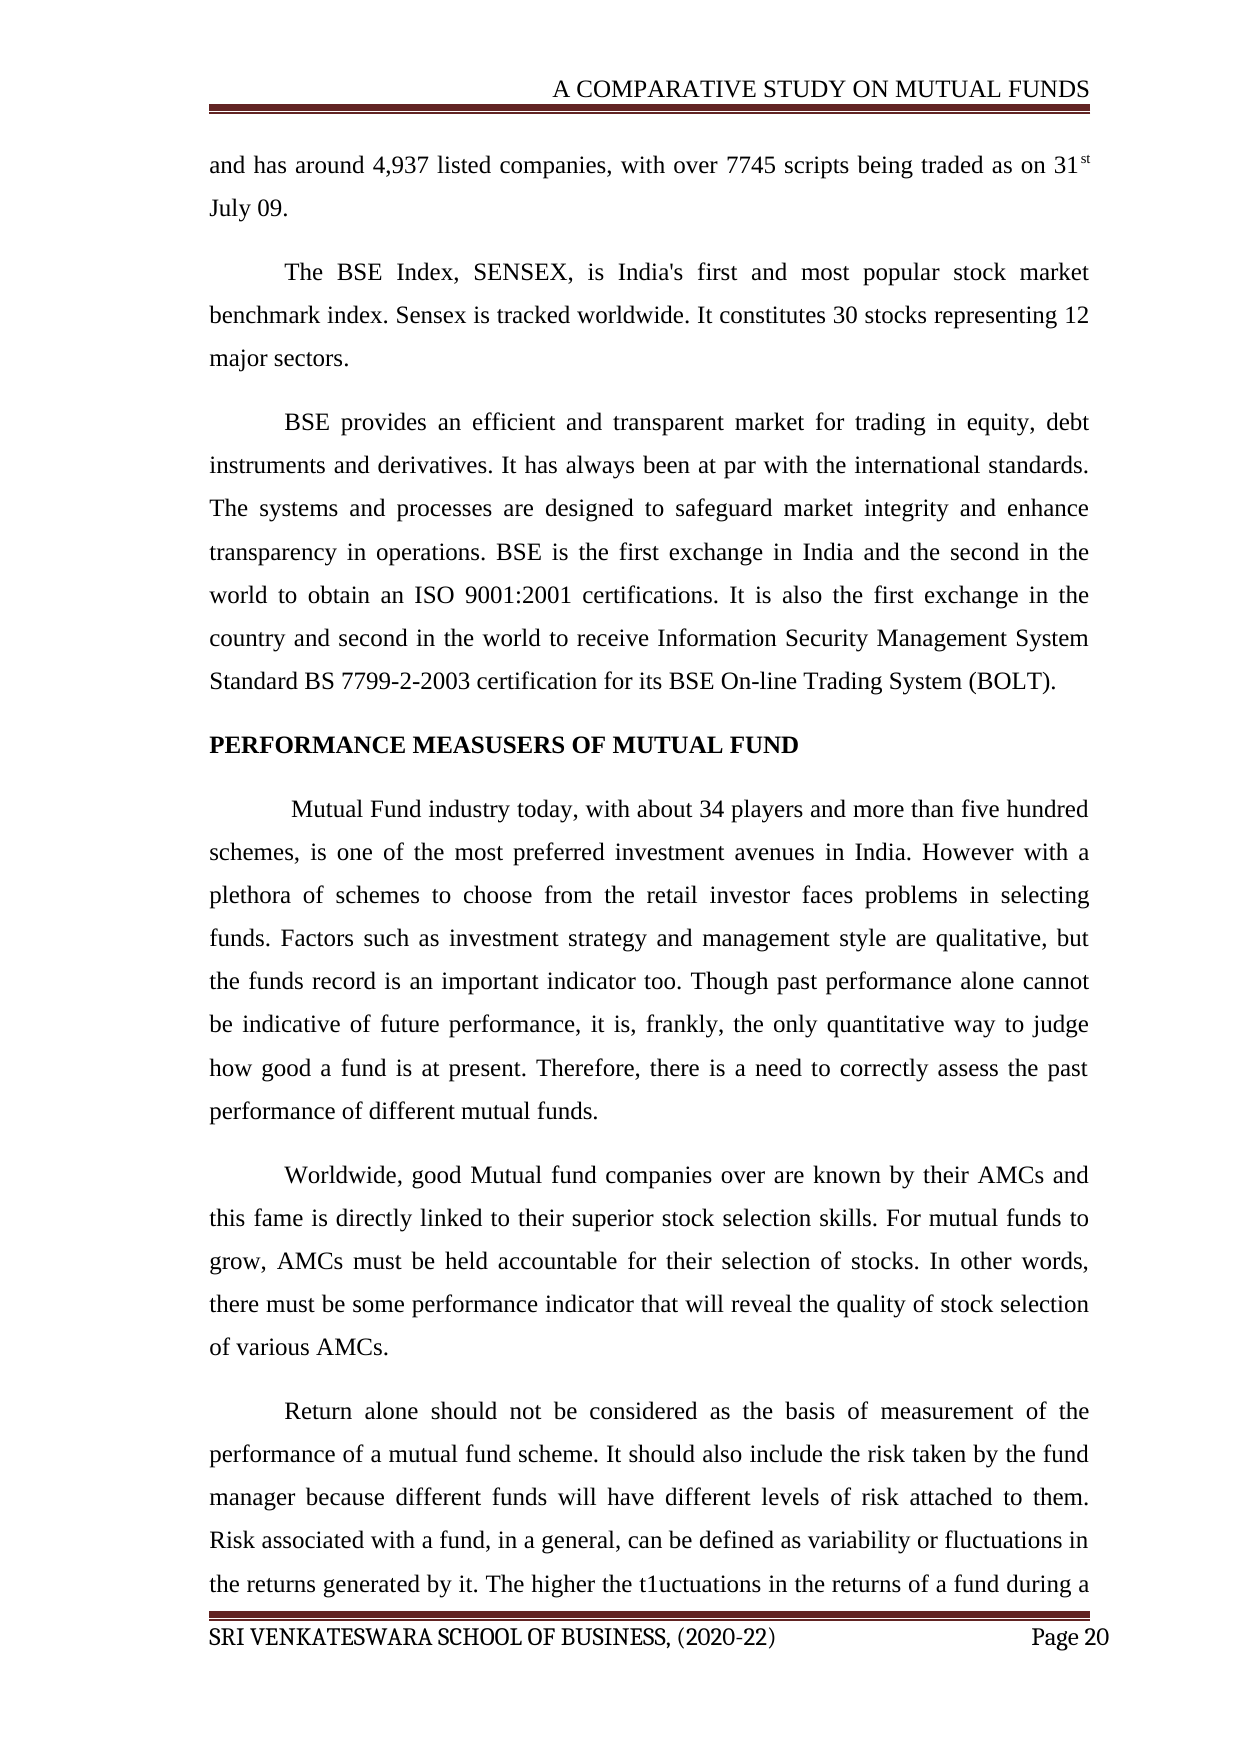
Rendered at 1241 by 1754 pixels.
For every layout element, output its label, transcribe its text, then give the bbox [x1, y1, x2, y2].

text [209, 1396, 1090, 1597]
text The BSE Index, SENSEX, is India's first and most popular stock market benchmark index. Sensex is tracked worldwide. It constitutes 30 stocks representing 12 major sectors. [209, 257, 1090, 372]
text PERFORMANCE MEASUSERS OF MUTUAL FUND [209, 730, 1090, 759]
text BSE provides an efficient and transparent market for trading in equity, debt instruments and derivatives. It has always been at par with the international standards. The systems and processes are designed to safeguard market integrity and enhance transparency in operations. BSE is the first exchange in India and the second in the world to obtain an ISO 9001:2001 certifications. It is also the first exchange in the country and second in the world to receive Information Security Management System Standard BS 7799-2-2003 certification for its BSE On-line Trading System (BOLT). [209, 407, 1090, 695]
text Mutual Fund industry today, with about 34 players and more than five hundred schemes, is one of the most preferred investment avenues in India. However with a plethora of schemes to choose from the retail investor faces problems in selecting funds. Factors such as investment strategy and management style are qualitative, but the funds record is an important indicator too. Though past performance alone cannot be indicative of future performance, it is, frankly, the only quantitative way to judge how good a fund is at present. Therefore, there is a need to correctly assess the past performance of different mutual funds. [209, 794, 1090, 1124]
text Worldwide, good Mutual fund companies over are known by their AMCs and this fame is directly linked to their superior stock selection skills. For mutual funds to grow, AMCs must be held accountable for their selection of stocks. In other words, there must be some performance indicator that will reveal the quality of stock selection of various AMCs. [209, 1160, 1090, 1361]
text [209, 150, 1090, 222]
